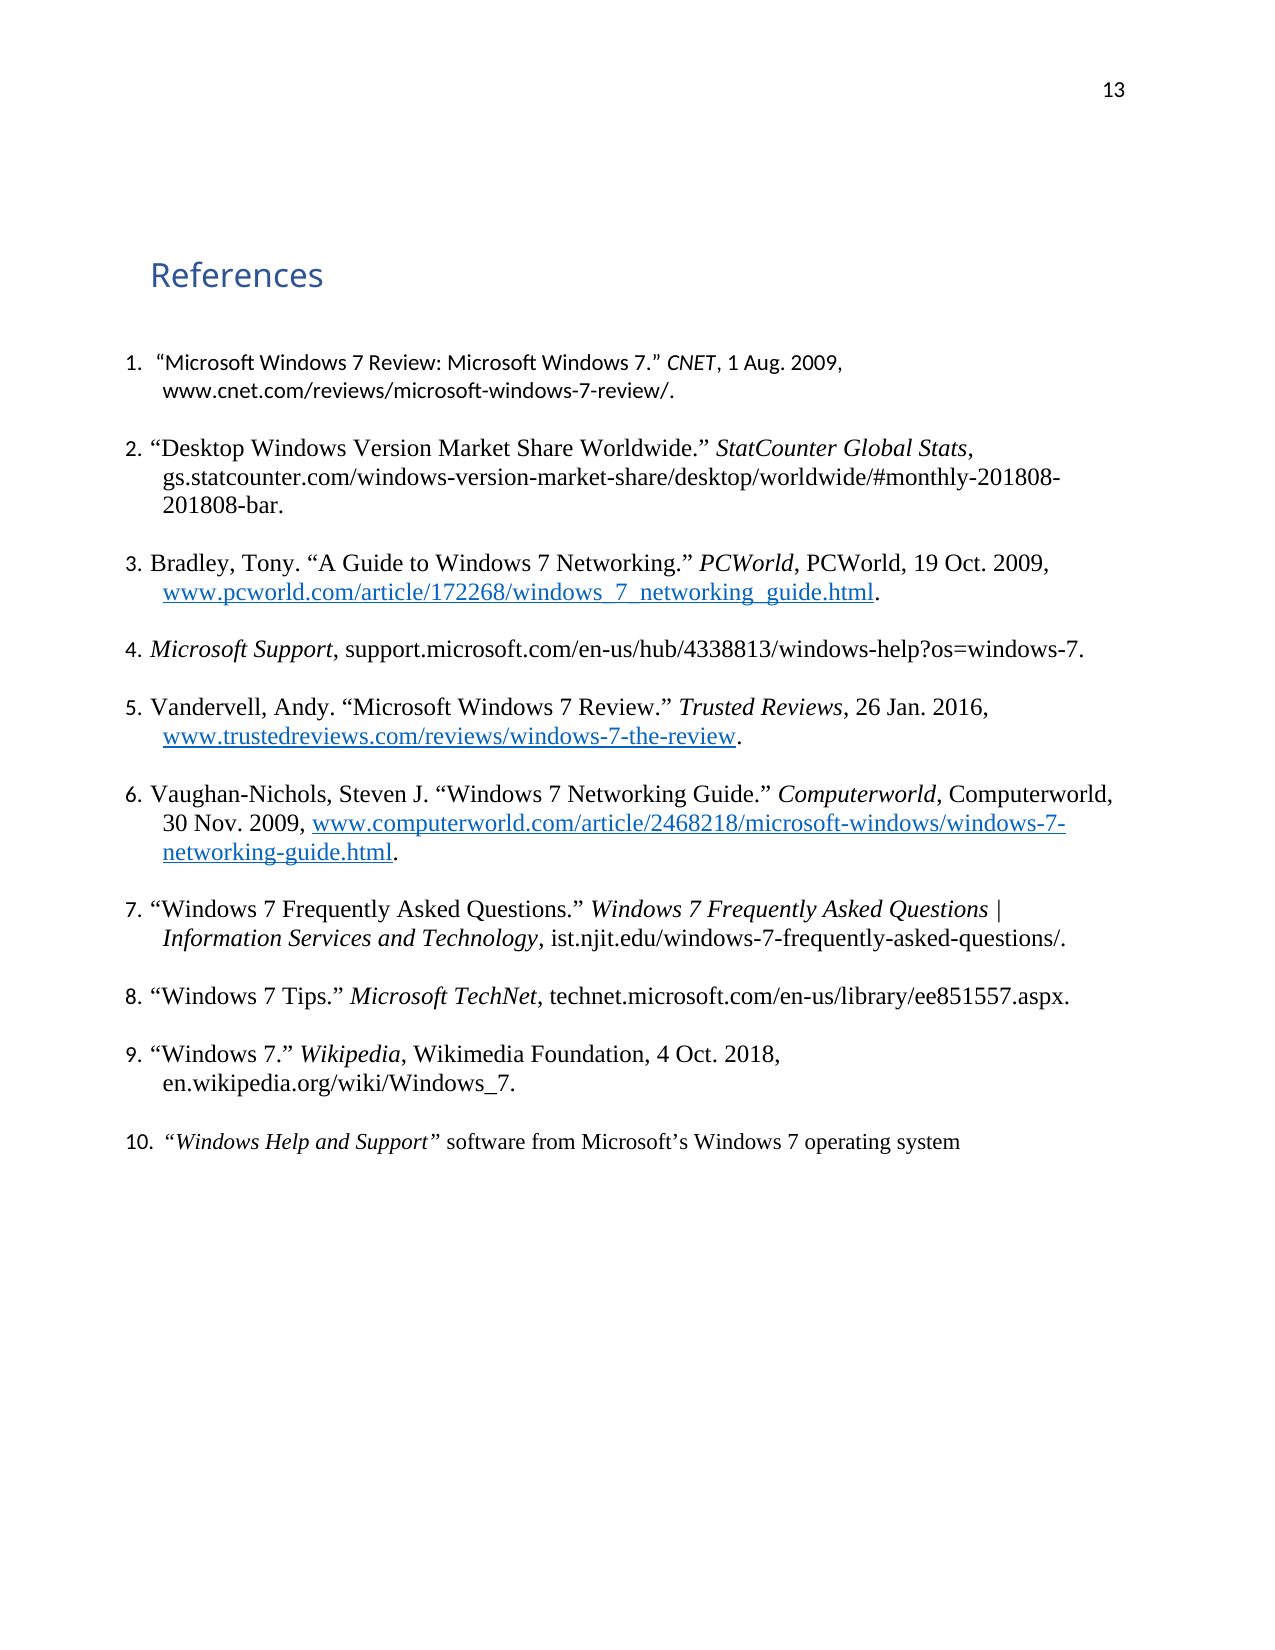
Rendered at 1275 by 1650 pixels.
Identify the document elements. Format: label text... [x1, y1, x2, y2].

list “Microsoft Windows 7 Review: Microsoft Windows 7.” CNET, 1 Aug. 2009, www.cnet.com/reviews/microsoft-windows-7-review/. [675, 348, 1125, 404]
list Vandervell, Andy. “Microsoft Windows 7 Review.” Trusted Reviews, 26 Jan. 2016, www.trustedreviews.com/reviews/windows-7-the-review. [125, 692, 1125, 750]
list “Windows 7 Tips.” Microsoft TechNet, technet.microsoft.com/en-us/library/ee851557.aspx. [125, 981, 1125, 1010]
list Microsoft Support, support.microsoft.com/en-us/hub/4338813/windows-help?os=windows-7. [125, 634, 1125, 664]
list Vaughan-Nichols, Steven J. “Windows 7 Networking Guide.” Computerworld, Computerworld, 30 Nov. 2009, www.computerworld.com/article/2468218/microsoft-windows/windows-7-networking-guide.html. [125, 779, 1125, 866]
list Bradley, Tony. “A Guide to Windows 7 Networking.” PCWorld, PCWorld, 19 Oct. 2009, www.pcworld.com/article/172268/windows_7_networking_guide.html. [125, 548, 1125, 606]
list “Windows 7.” Wikipedia, Wikimedia Foundation, 4 Oct. 2018, en.wikipedia.org/wiki/Windows_7. [125, 1039, 1125, 1096]
list “Windows Help and Support” software from Microsoft’s Windows 7 operating system [125, 1127, 1125, 1156]
list “Windows 7 Frequently Asked Questions.” Windows 7 Frequently Asked Questions | Information Services and Technology, ist.njit.edu/windows-7-frequently-asked-questions/. [125, 894, 1125, 952]
list “Desktop Windows Version Market Share Worldwide.” StatCounter Global Stats, gs.statcounter.com/windows-version-market-share/desktop/worldwide/#monthly-201808-201808-bar. [125, 433, 1125, 519]
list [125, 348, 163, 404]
subtitle References [150, 252, 1125, 297]
